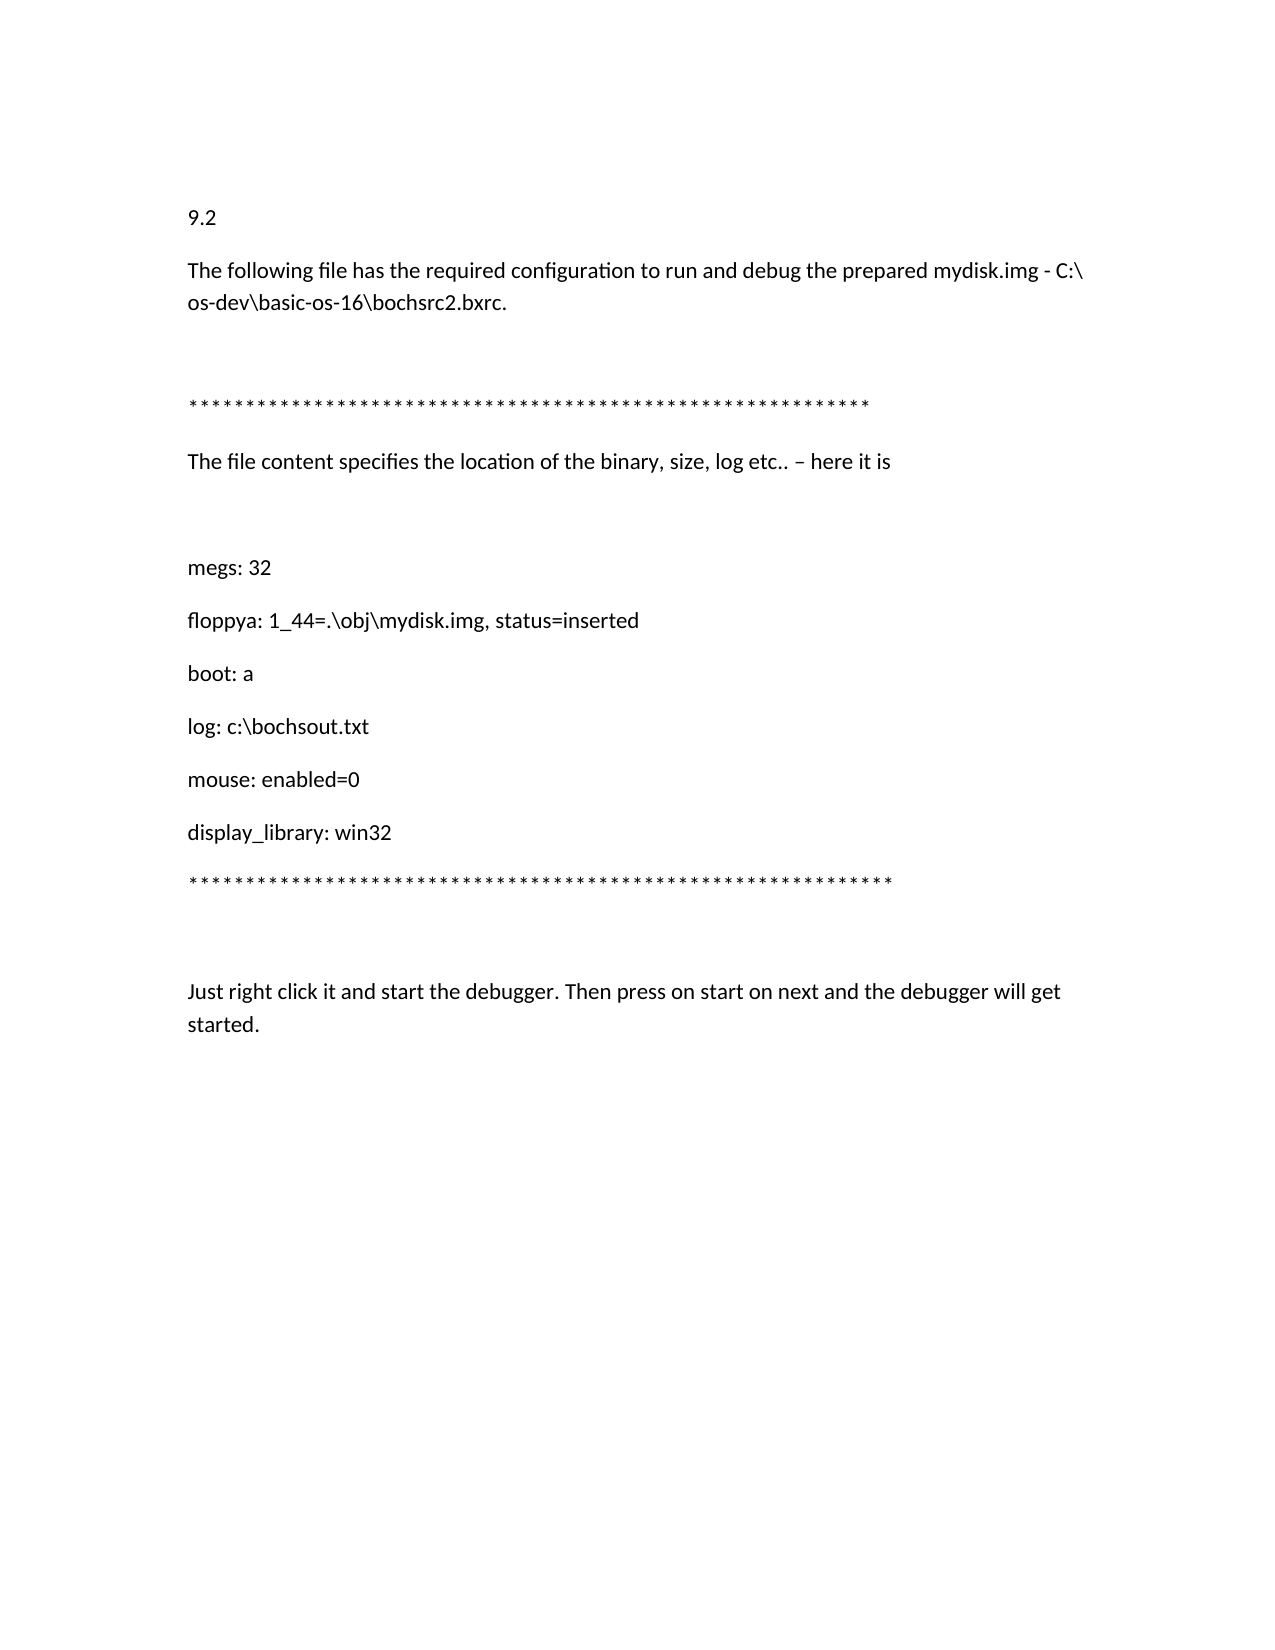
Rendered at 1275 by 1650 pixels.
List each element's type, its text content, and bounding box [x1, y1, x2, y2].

text ************************************************************** [187, 871, 1087, 899]
text megs: 32 [187, 553, 1087, 581]
text ************************************************************ [187, 394, 1087, 422]
text 9.2 [187, 203, 1087, 231]
text log: c:\bochsout.txt [187, 712, 1087, 740]
text Just right click it and start the debugger. Then press on start on next and the debugger will get started. [187, 977, 1087, 1038]
text The following file has the required configuration to run and debug the prepared mydisk.img - C:\os-dev\basic-os-16\bochsrc2.bxrc. [187, 256, 1087, 316]
text mouse: enabled=0 [187, 765, 1087, 793]
text The file content specifies the location of the binary, size, log etc.. – here it is [187, 447, 1087, 475]
text display_library: win32 [187, 818, 1087, 846]
text floppya: 1_44=.\obj\mydisk.img, status=inserted [187, 606, 1087, 634]
text boot: a [187, 659, 1087, 687]
